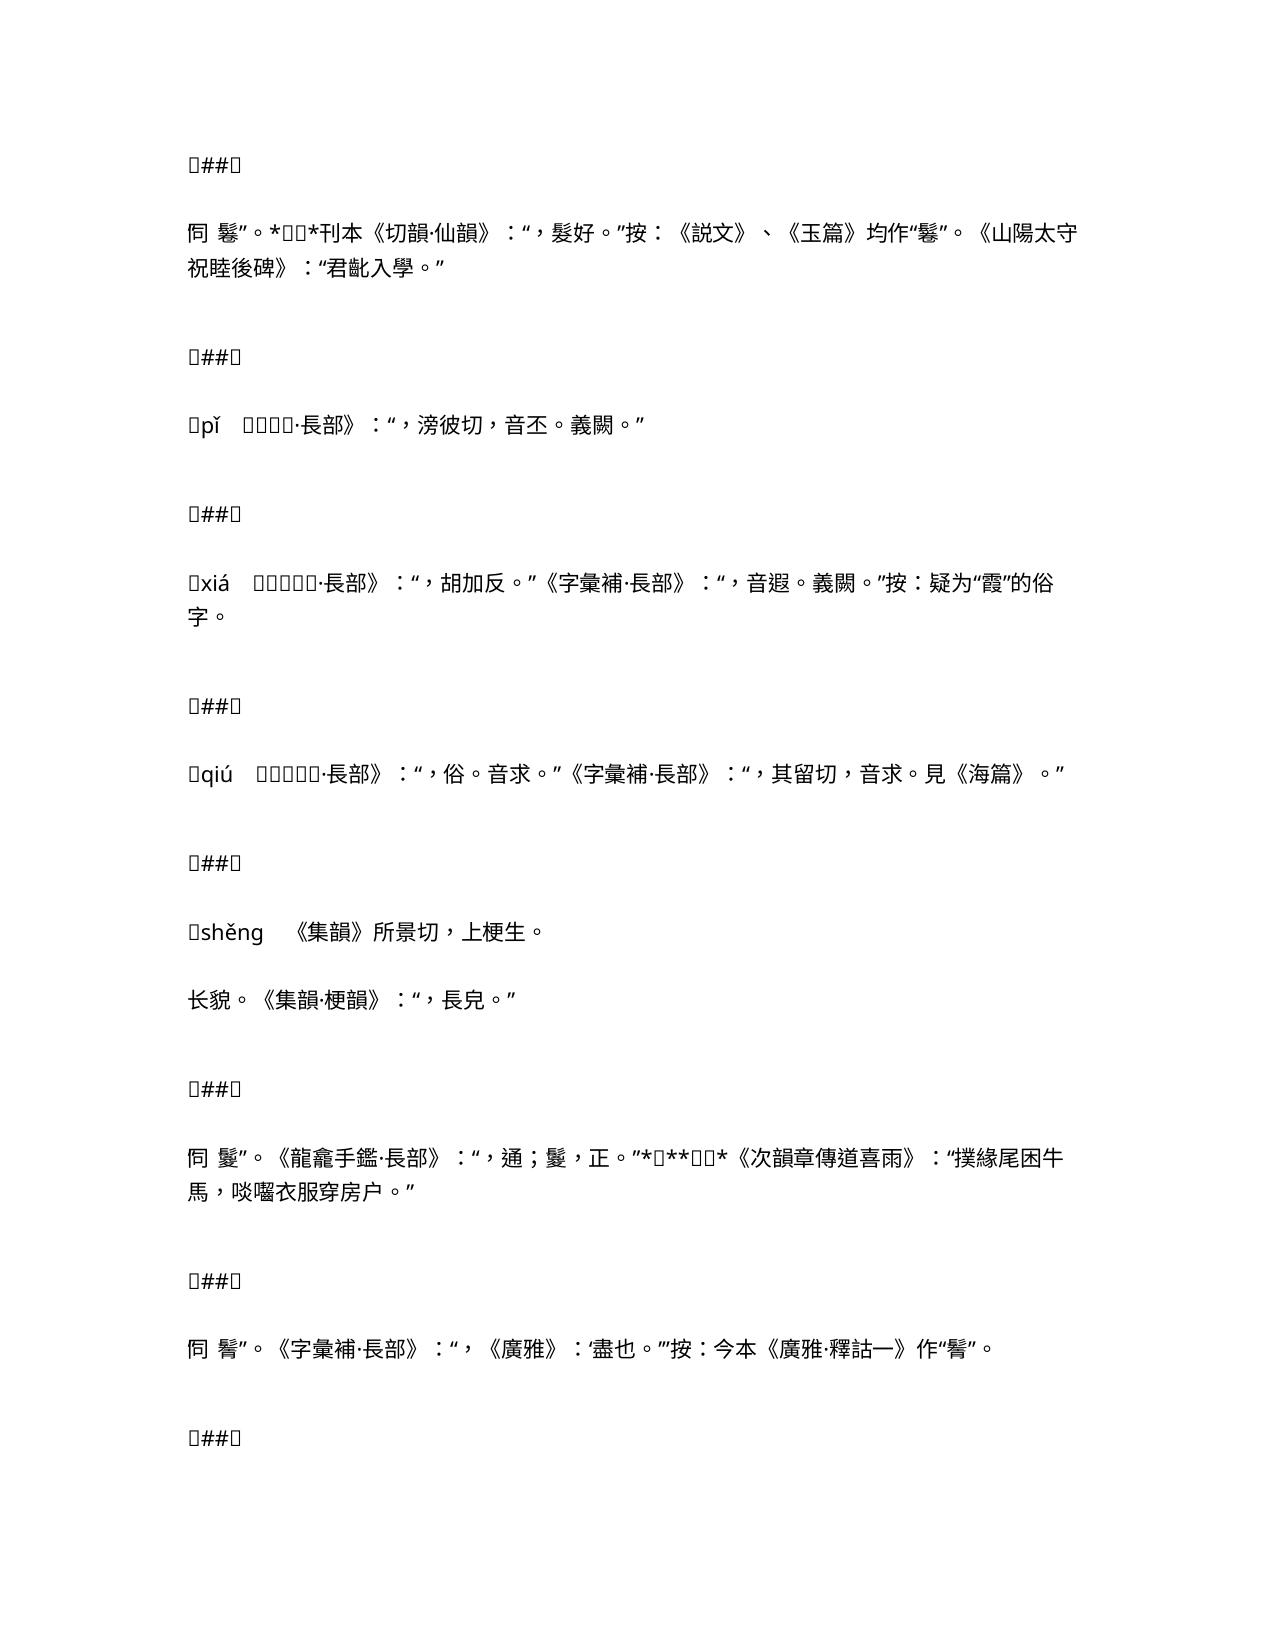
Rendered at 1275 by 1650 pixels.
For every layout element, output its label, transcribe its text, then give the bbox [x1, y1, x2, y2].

text 𨲕##𨲕 𨲕同“鬌”。《字彙補·長部》：“𨲕，《廣雅》：‘盡也。’”按：今本《廣雅·釋詁一》作“鬌”。 [187, 1266, 1087, 1398]
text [187, 1423, 1087, 1487]
text 𨲑##𨲑 𨲑xiá 《龍龕手鑑·長部》：“𨲑，胡加反。”《字彙補·長部》：“𨲑，音遐。義闕。”按：疑为“霞”的俗字。 [187, 499, 1087, 666]
text 𨲐##𨲐 𨲐pǐ 《字彙補·長部》：“𨲐，滂彼切，音丕。義闕。” [187, 342, 1087, 474]
text 𨲔##𨲔 𨲔同“鬉”。《龍龕手鑑·長部》：“𨲔，通；鬉，正。”*宋**蘇軾*《次韻章傳道喜雨》：“撲緣𨲔尾困牛馬，啖囓衣服穿房户。” [187, 1074, 1087, 1241]
text 𨲏##𨲏 𨲏同“鬈”。*五代*刊本《切韻·仙韻》：“𨲏，髮好。”按：《説文》、《玉篇》均作“鬈”。《山陽太守祝睦後碑》：“君齔𨲏入學。” [187, 150, 1087, 316]
text 𨲓##𨲓 𨲓shěng 《集韻》所景切，上梗生。 长貌。《集韻·梗韻》：“𨲓，長皃。” [187, 848, 1087, 1049]
text 𨲒##𨲒 𨲒qiú 《龍龕手鑑·長部》：“𨲒，俗。音求。”《字彙補·長部》：“𨲒，其留切，音求。見《海篇》。” [187, 691, 1087, 823]
